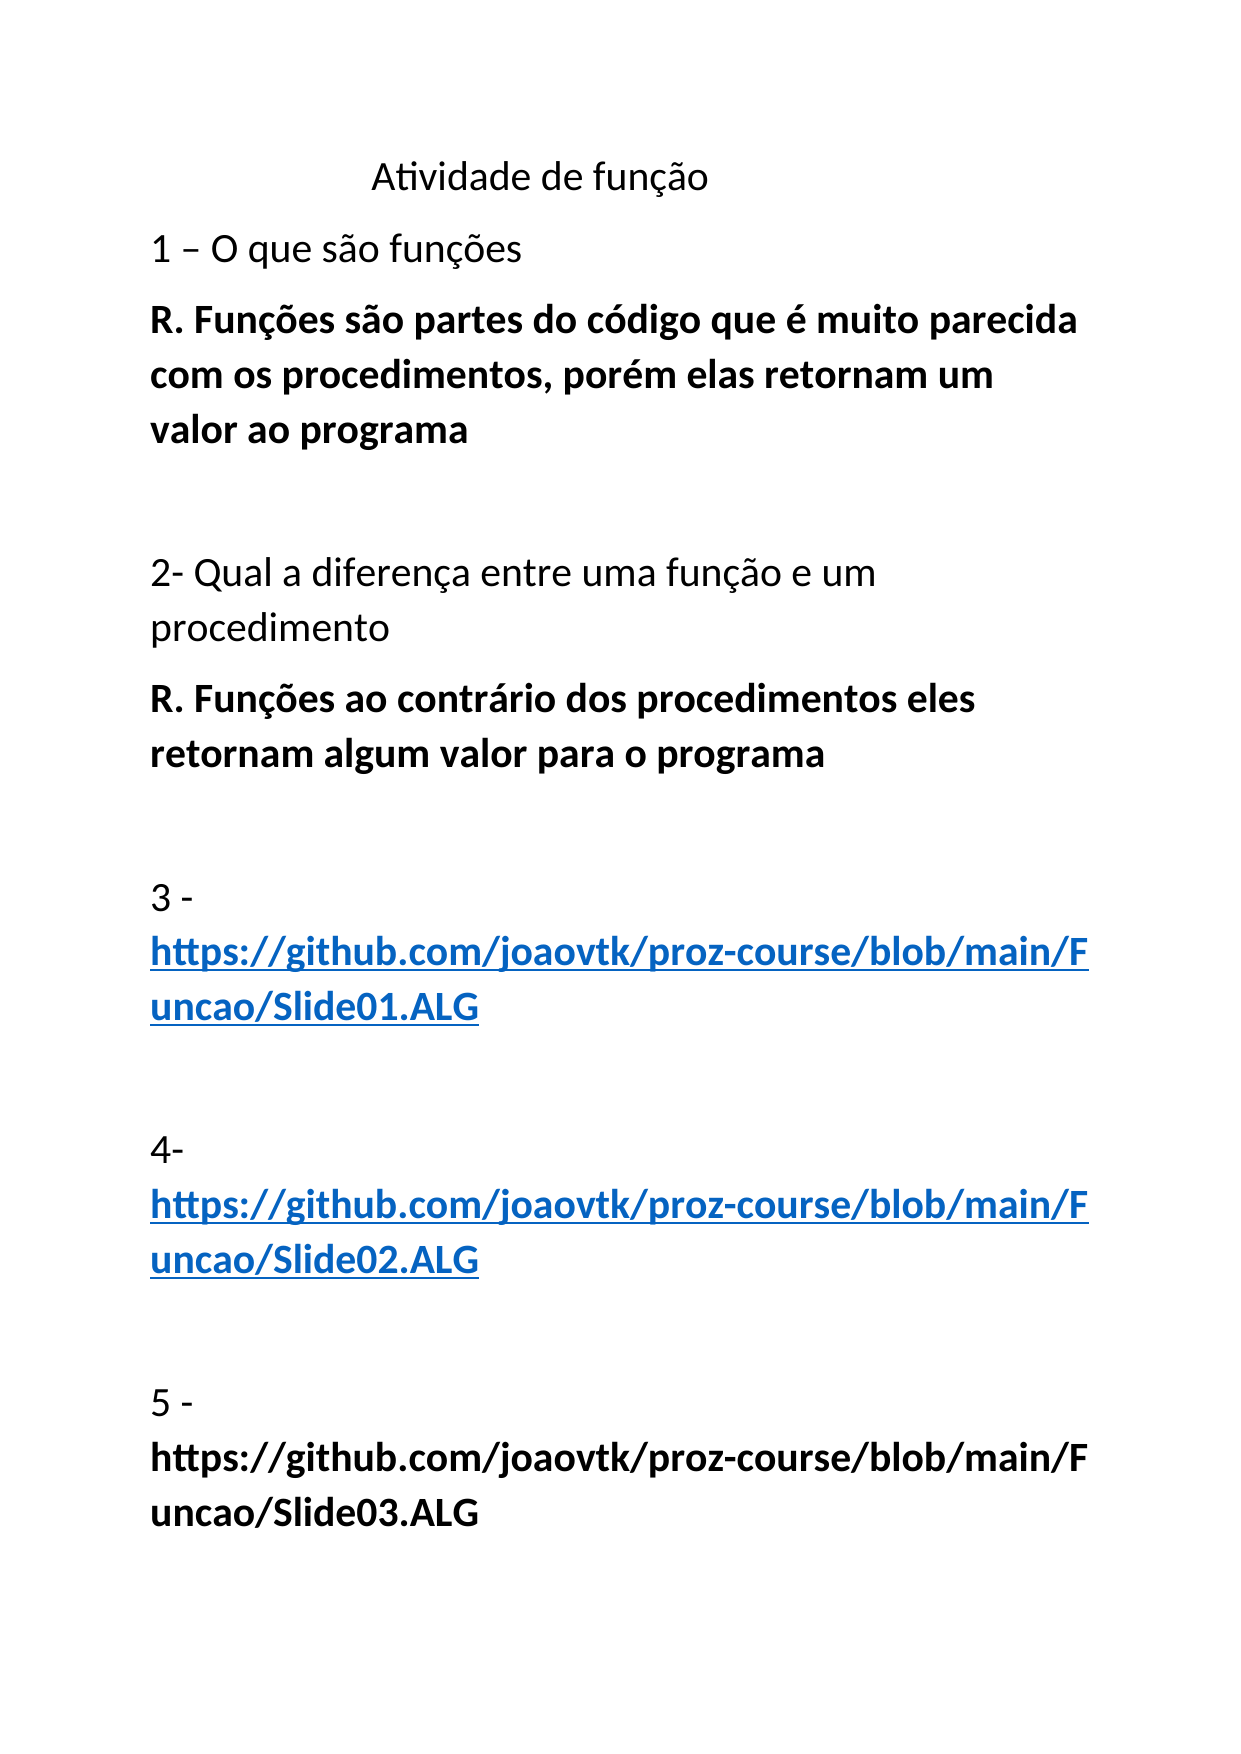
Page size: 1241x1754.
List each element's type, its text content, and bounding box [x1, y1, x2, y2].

text Atividade de função [371, 150, 1090, 201]
text R. Funções ao contrário dos procedimentos eles retornam algum valor para o programa [150, 672, 1090, 778]
text R. Funções são partes do código que é muito parecida com os procedimentos, porém elas retornam um valor ao programa [150, 293, 1090, 454]
text 2- Qual a diferença entre uma função e um procedimento [150, 546, 1090, 652]
text 4- https://github.com/joaovtk/proz-course/blob/main/Funcao/Slide02.ALG [150, 1123, 1090, 1284]
text 1 – O que são funções [150, 222, 1090, 272]
text 3 - https://github.com/joaovtk/proz-course/blob/main/Funcao/Slide01.ALG [150, 871, 1090, 1031]
text 5 - https://github.com/joaovtk/proz-course/blob/main/Funcao/Slide03.ALG [150, 1376, 1090, 1537]
